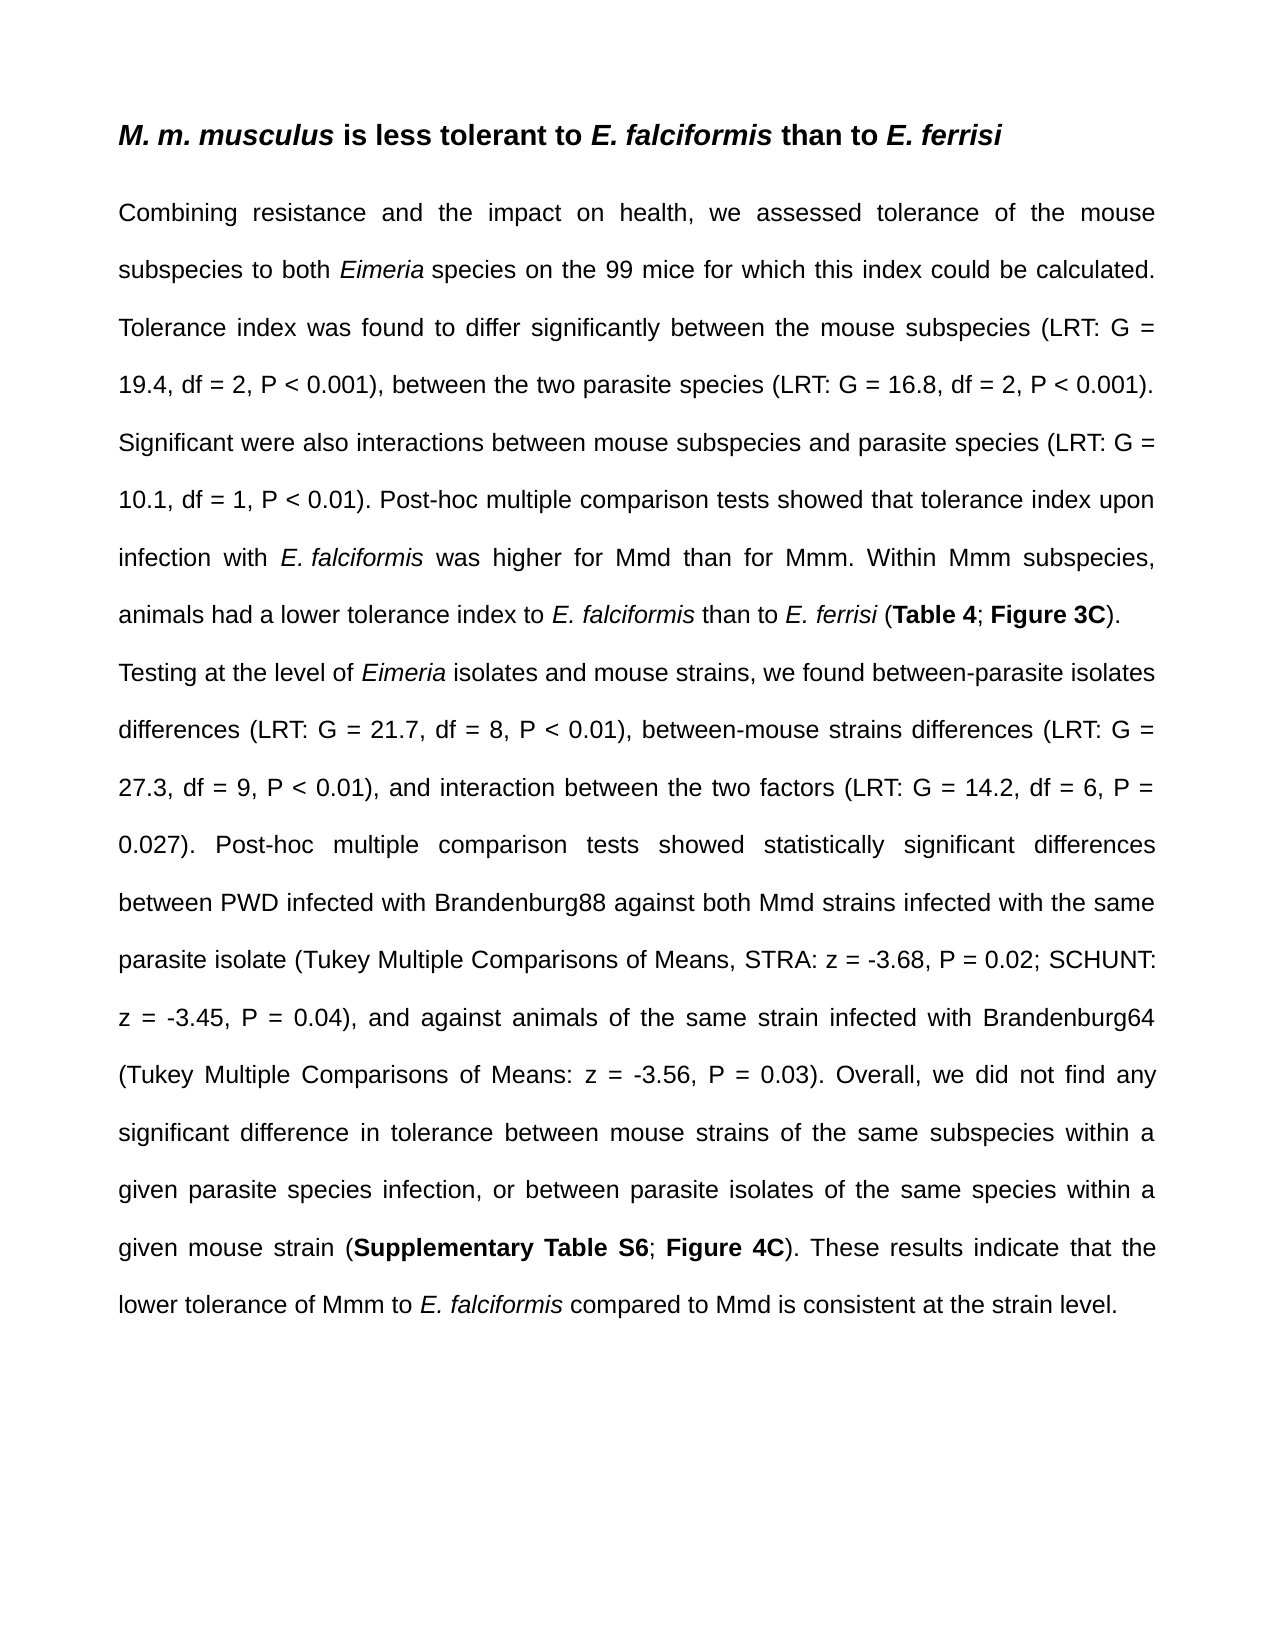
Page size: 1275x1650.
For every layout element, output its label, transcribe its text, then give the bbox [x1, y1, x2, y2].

subtitle M. m. musculus is less tolerant to E. falciformis than to E. ferrisi [118, 118, 1157, 152]
text Testing at the level of Eimeria isolates and mouse strains, we found between-parasite isolates differences (LRT: G = 21.7, df = 8, P < 0.01), between-mouse strains differences (LRT: G = 27.3, df = 9, P < 0.01), and interaction between the two factors (LRT: G = 14.2, df = 6, P = 0.027). Post-hoc multiple comparison tests showed statistically significant differences between PWD infected with Brandenburg88 against both Mmd strains infected with the same parasite isolate (Tukey Multiple Comparisons of Means, STRA: z = -3.68, P = 0.02; SCHUNT: z = -3.45, P = 0.04), and against animals of the same strain infected with Brandenburg64 (Tukey Multiple Comparisons of Means: z = -3.56, P = 0.03). Overall, we did not find any significant difference in tolerance between mouse strains of the same subspecies within a given parasite species infection, or between parasite isolates of the same species within a given mouse strain (Supplementary Table S6; Figure 4C). These results indicate that the lower tolerance of Mmm to E. falciformis compared to Mmd is consistent at the strain level. [118, 658, 1157, 1319]
text Combining resistance and the impact on health, we assessed tolerance of the mouse subspecies to both Eimeria species on the 99 mice for which this index could be calculated. Tolerance index was found to differ significantly between the mouse subspecies (LRT: G = 19.4, df = 2, P < 0.001), between the two parasite species (LRT: G = 16.8, df = 2, P < 0.001). Significant were also interactions between mouse subspecies and parasite species (LRT: G = 10.1, df = 1, P < 0.01). Post-hoc multiple comparison tests showed that tolerance index upon infection with E. falciformis was higher for Mmd than for Mmm. Within Mmm subspecies, animals had a lower tolerance index to E. falciformis than to E. ferrisi (Table 4; Figure 3C). [118, 198, 1157, 629]
